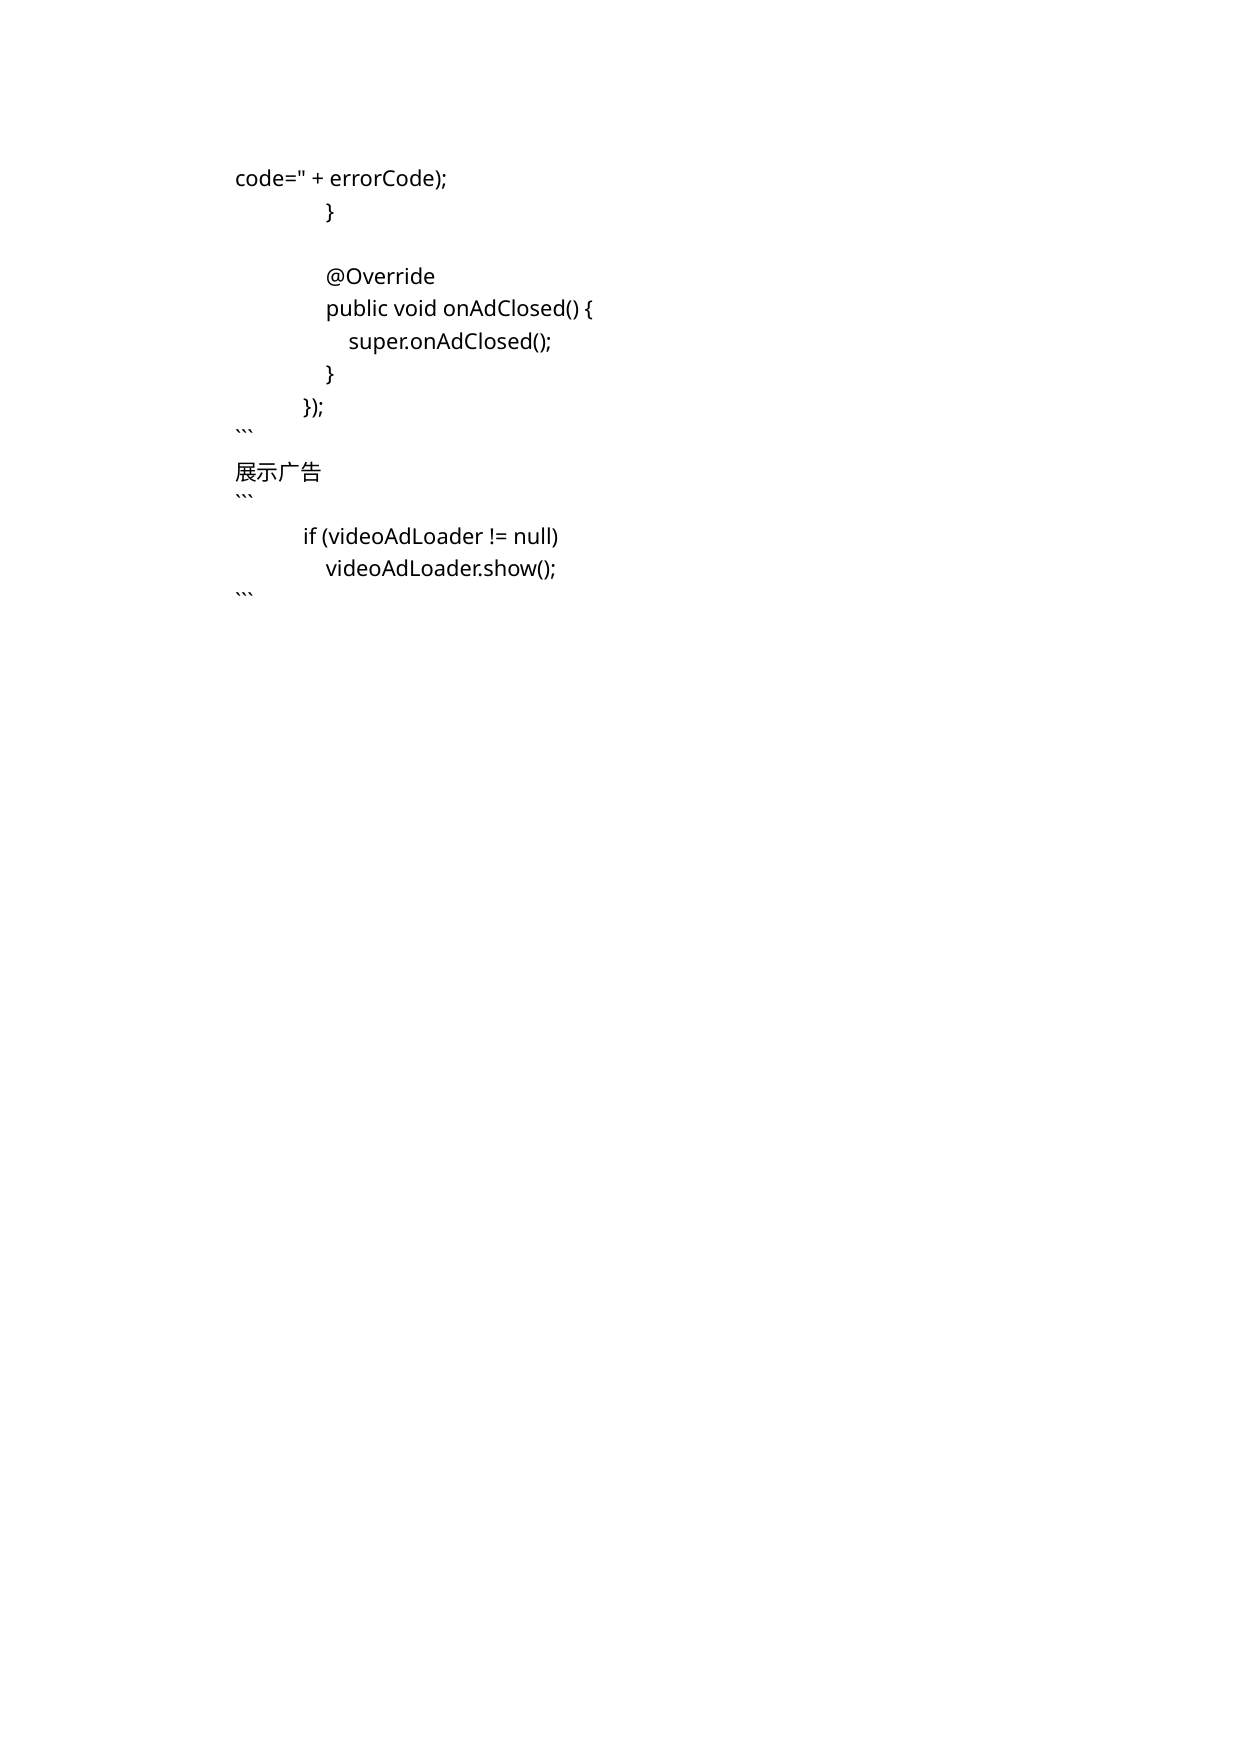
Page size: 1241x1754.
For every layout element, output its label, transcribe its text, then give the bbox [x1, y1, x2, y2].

text if (videoAdLoader != null) [235, 519, 1006, 552]
text } [235, 357, 1006, 389]
text ``` [235, 487, 1006, 519]
text Log.e("NativeExamplesActivity", "error generating ad, error code=" + errorCode); [235, 162, 1006, 194]
text videoAdLoader.show(); [235, 552, 1006, 584]
text super.onAdClosed(); [235, 324, 1006, 357]
text ``` [235, 584, 1006, 617]
text } [235, 194, 1006, 227]
text @Override [235, 259, 1006, 292]
text }); [235, 389, 1006, 422]
text ``` [235, 422, 1006, 454]
text public void onAdClosed() { [235, 292, 1006, 324]
text 展示广告 [235, 454, 1006, 487]
